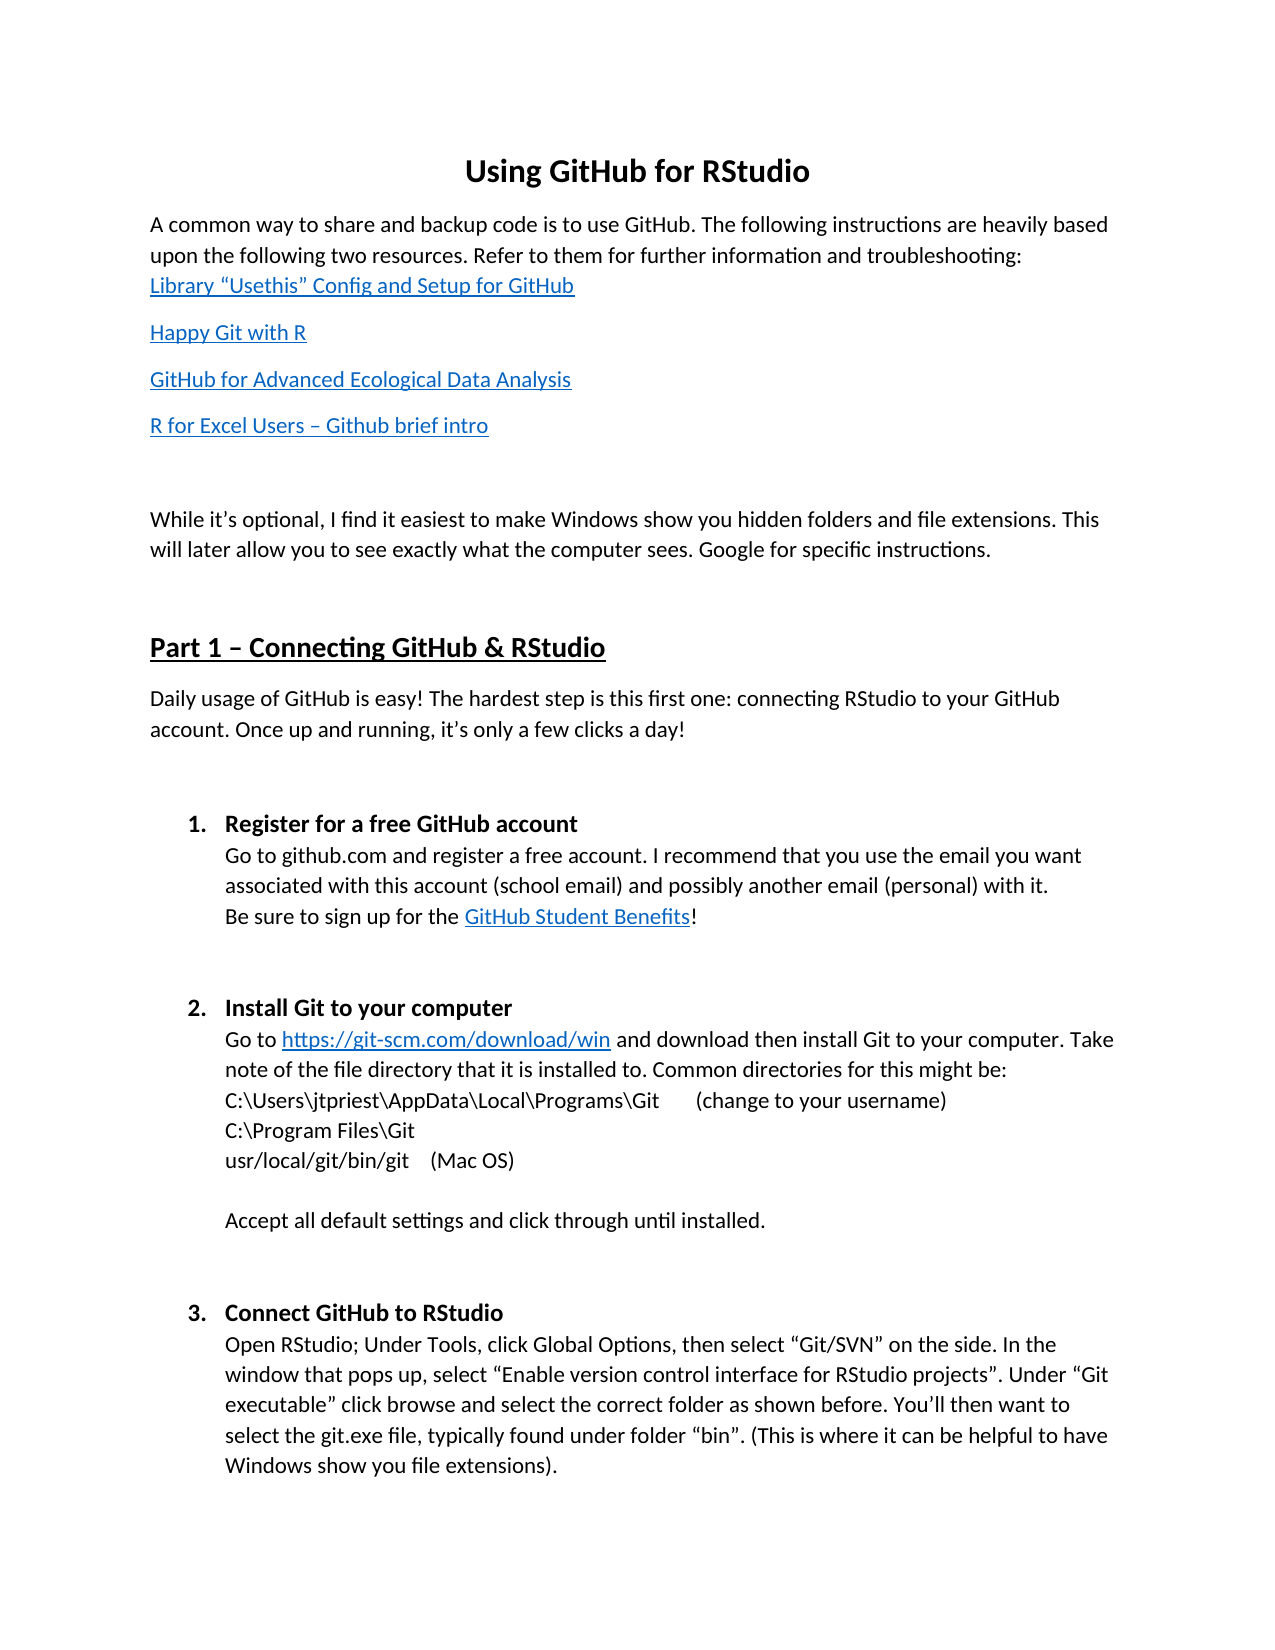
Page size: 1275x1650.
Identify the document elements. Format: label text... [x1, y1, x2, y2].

list Install Git to your computer [187, 992, 1125, 1023]
text GitHub for Advanced Ecological Data Analysis [150, 365, 1125, 393]
list C:\Users\jtpriest\AppData\Local\Programs\Git (change to your username) [225, 1086, 1125, 1114]
subtitle Part 1 – Connecting GitHub & RStudio [150, 629, 1125, 665]
text Happy Git with R [150, 318, 1125, 346]
text A common way to share and backup code is to use GitHub. The following instructions are heavily based upon the following two resources. Refer to them for further information and troubleshooting: Library “Usethis” Config and Setup for GitHub [150, 211, 1125, 299]
list usr/local/git/bin/git (Mac OS) [225, 1146, 1125, 1174]
text While it’s optional, I find it easiest to make Windows show you hidden folders and file extensions. This will later allow you to see exactly what the computer sees. Google for specific instructions. [150, 505, 1125, 564]
list Register for a free GitHub account [187, 808, 1125, 839]
text Daily usage of GitHub is easy! The hardest step is this first one: connecting RStudio to your GitHub account. Once up and running, it’s only a few clicks a day! [150, 684, 1125, 743]
list Go to https://git-scm.com/download/win and download then install Git to your computer. Take note of the file directory that it is installed to. Common directories for this might be: [225, 1025, 1125, 1083]
list Connect GitHub to RStudio [187, 1297, 1125, 1328]
list Open RStudio; Under Tools, click Global Options, then select “Git/SVN” on the side. In the window that pops up, select “Enable version control interface for RStudio projects”. Under “Git executable” click browse and select the correct folder as shown before. You’ll then want to select the git.exe file, typically found under folder “bin”. (This is where it can be helpful to have Windows show you file extensions). [225, 1330, 1125, 1479]
list C:\Program Files\Git [225, 1116, 1125, 1144]
list Accept all default settings and click through until installed. [225, 1207, 1125, 1234]
list Go to github.com and register a free account. I recommend that you use the email you want associated with this account (school email) and possibly another email (personal) with it. [225, 841, 1125, 899]
text Using GitHub for RStudio [150, 150, 1125, 191]
text R for Excel Users – Github brief intro [150, 412, 1125, 440]
list Be sure to sign up for the GitHub Student Benefits! [225, 902, 1125, 930]
